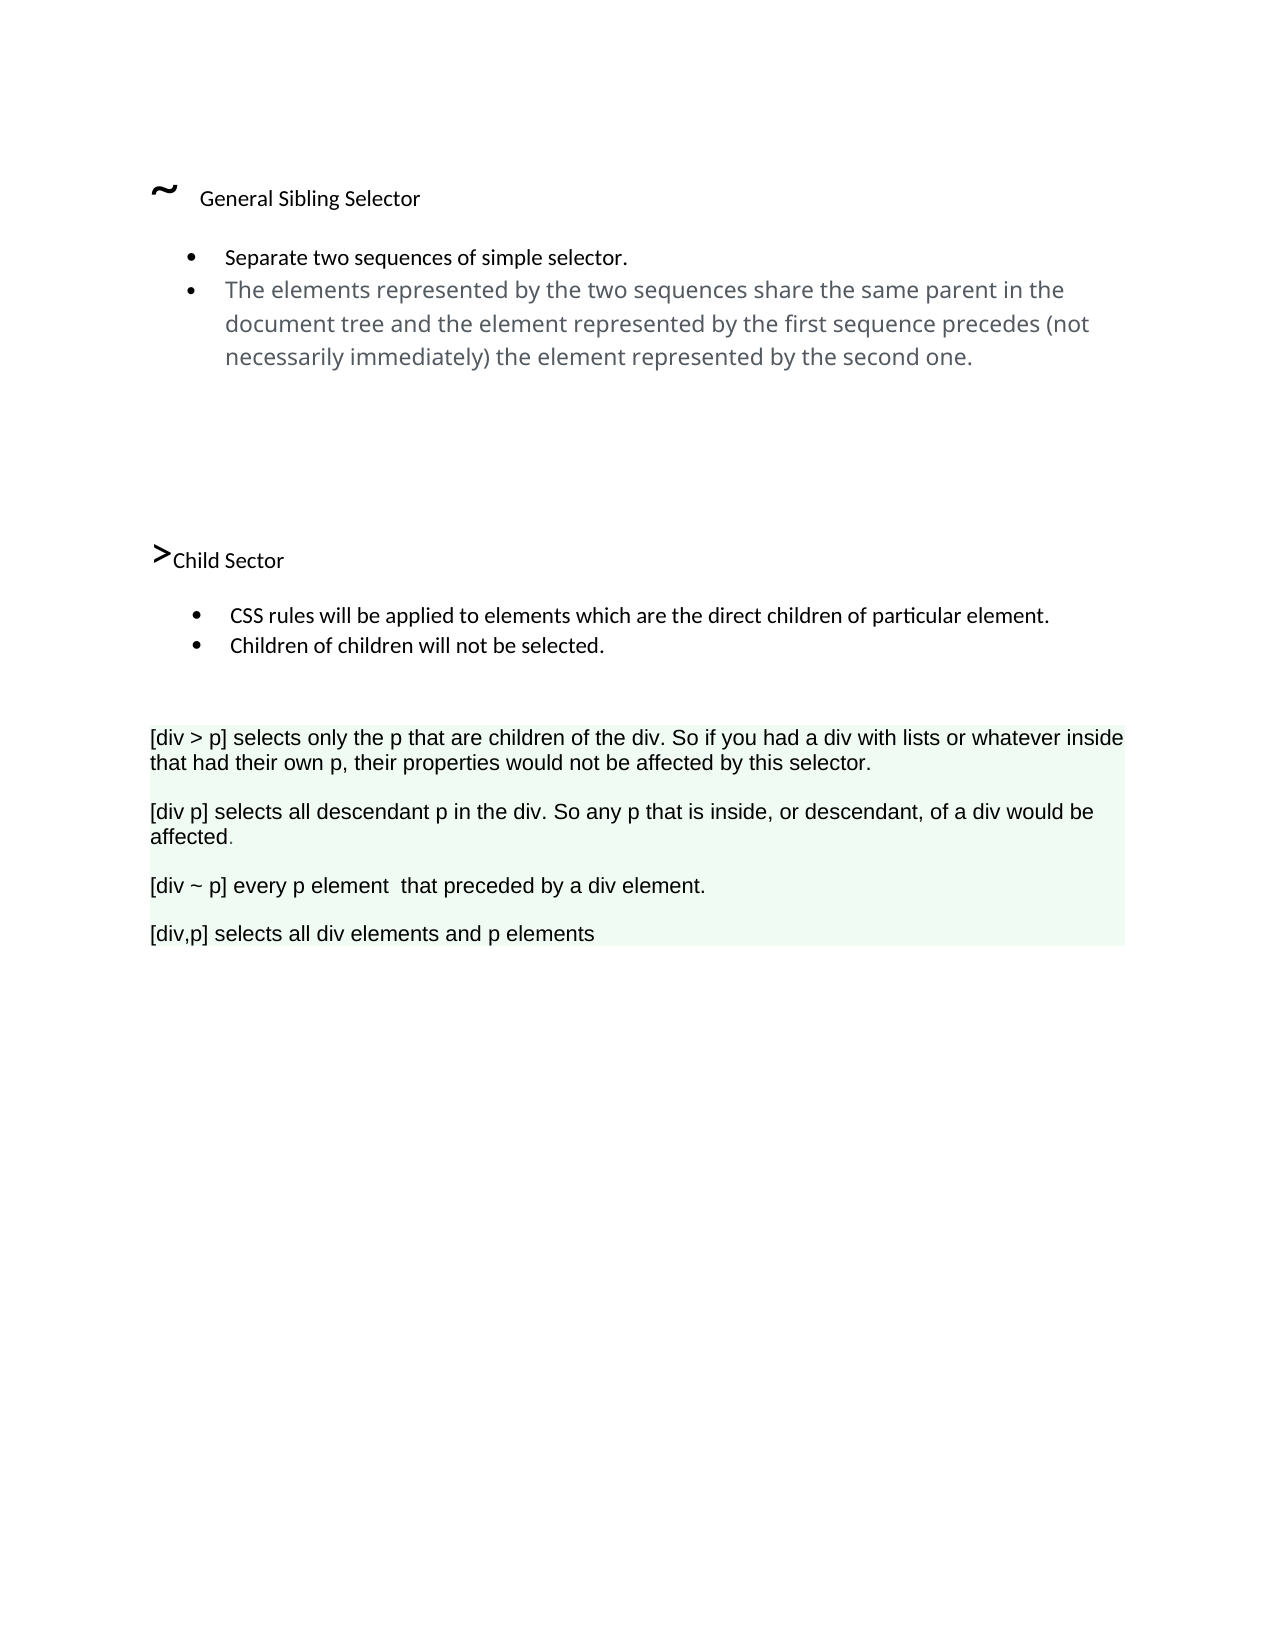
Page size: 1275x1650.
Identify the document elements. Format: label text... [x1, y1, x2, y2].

list Separate two sequences of simple selector. [187, 243, 1125, 272]
list CSS rules will be applied to elements which are the direct children of particular element. [193, 601, 1125, 629]
list Children of children will not be selected. [193, 631, 1125, 659]
text >Child Sector [150, 524, 1125, 580]
list The elements represented by the two sequences share the same parent in the document tree and the element represented by the first sequence precedes (not necessarily immediately) the element represented by the second one. [187, 274, 1125, 372]
text [div ~ p] every p element that preceded by a div element. [150, 872, 1125, 898]
text [div > p] selects only the p that are children of the div. So if you had a div with lists or whatever inside that had their own p, their properties would not be affected by this selector. [150, 725, 1125, 775]
text [div,p] selects all div elements and p elements [150, 921, 1125, 946]
text [div p] selects all descendant p in the div. So any p that is inside, or descendant, of a div would be affected. [150, 799, 1125, 849]
text ~ General Sibling Selector [150, 150, 1125, 221]
